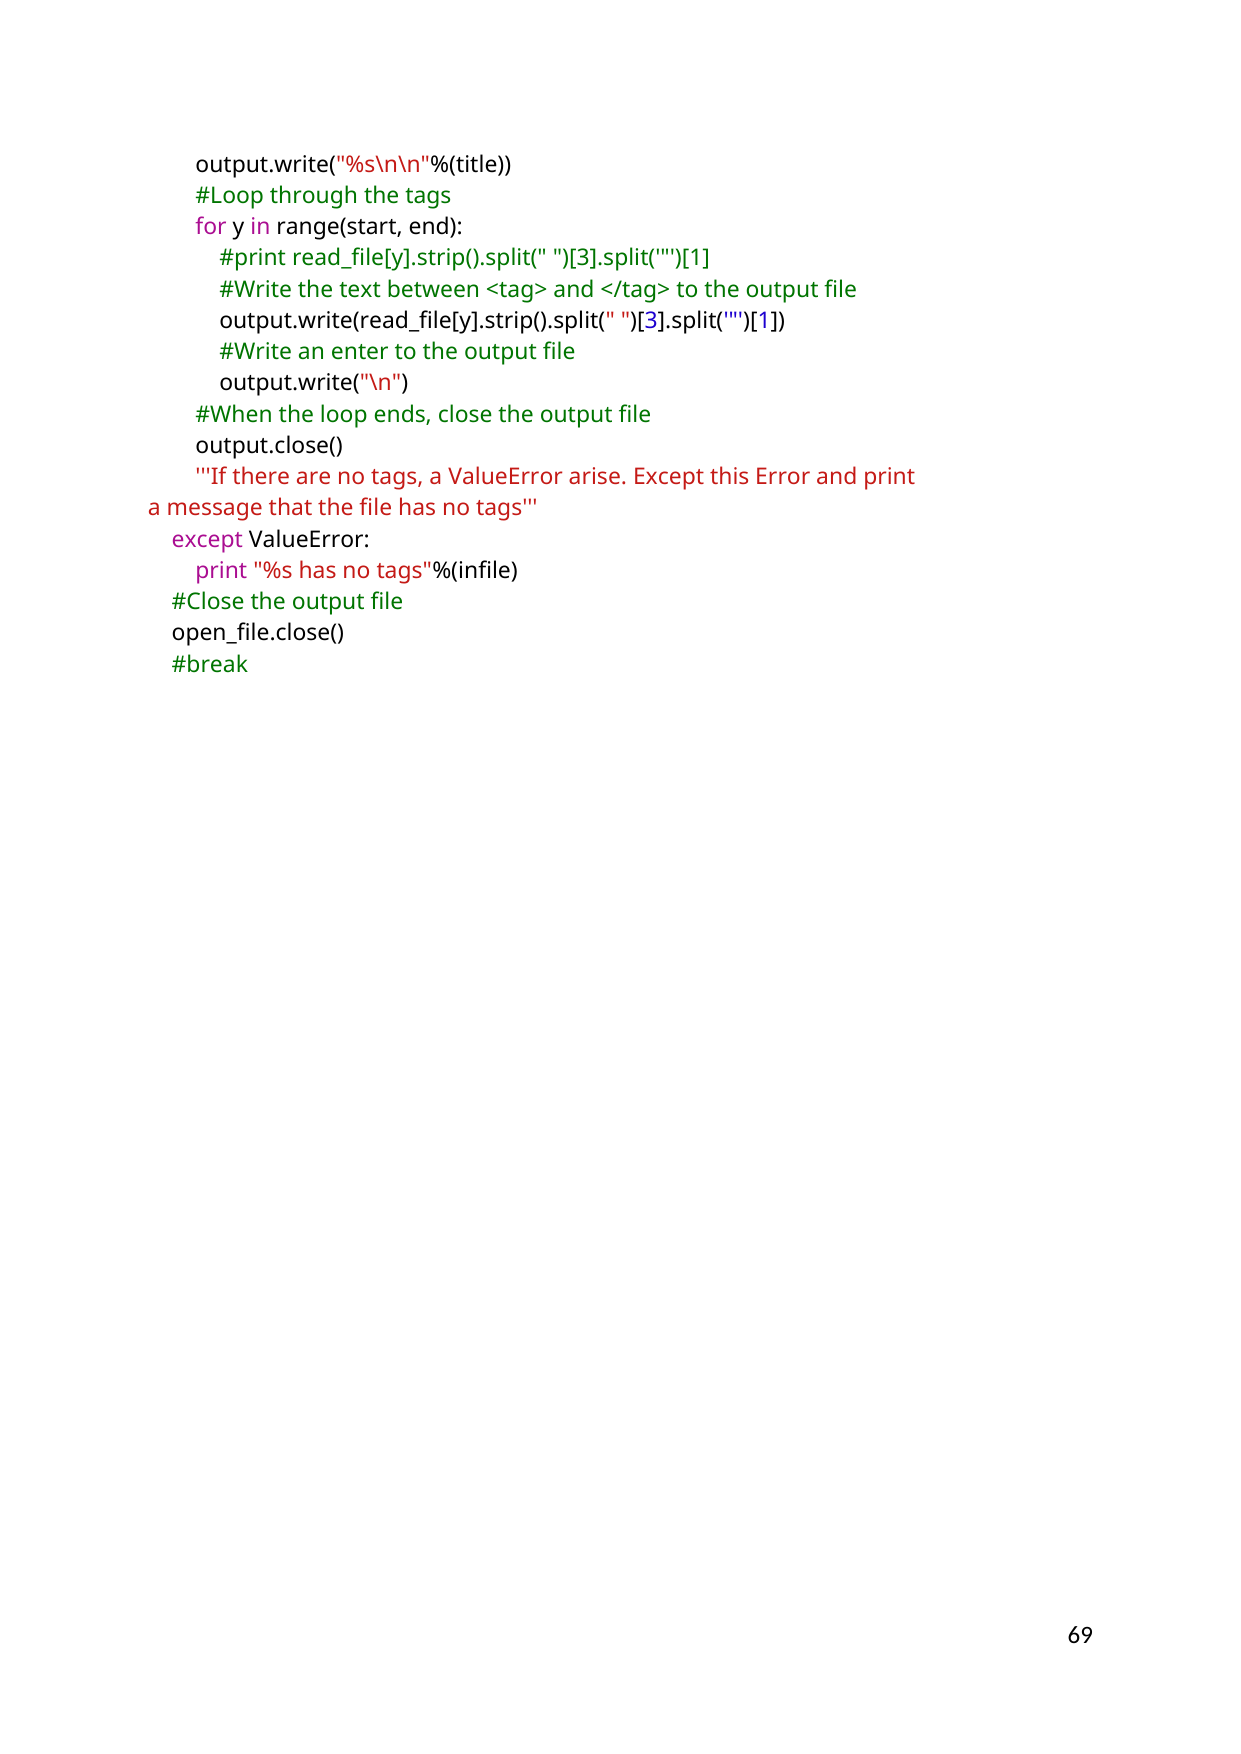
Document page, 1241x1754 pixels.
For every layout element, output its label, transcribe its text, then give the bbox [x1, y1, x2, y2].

text output.write("%s\n\n"%(title)) [148, 148, 1093, 179]
text output.write("\n") [148, 366, 1093, 398]
text #print read_file[y].strip().split(" ")[3].split('"')[1] [148, 241, 1093, 273]
text #Close the output file [148, 585, 1093, 616]
text #When the loop ends, close the output file [148, 398, 1093, 429]
text #Write an enter to the output file [148, 335, 1093, 366]
text #Loop through the tags [148, 179, 1093, 210]
text #Write the text between <tag> and </tag> to the output file [148, 273, 1093, 304]
text except ValueError: [148, 523, 1093, 554]
text for y in range(start, end): [148, 210, 1093, 241]
text output.write(read_file[y].strip().split(" ")[3].split('"')[1]) [148, 304, 1093, 335]
text a message that the file has no tags''' [148, 491, 1093, 523]
text print "%s has no tags"%(infile) [148, 554, 1093, 585]
text output.close() [148, 429, 1093, 460]
text open_file.close() [148, 616, 1093, 648]
text #break [148, 648, 1093, 679]
text '''If there are no tags, a ValueError arise. Except this Error and print [148, 460, 1093, 491]
